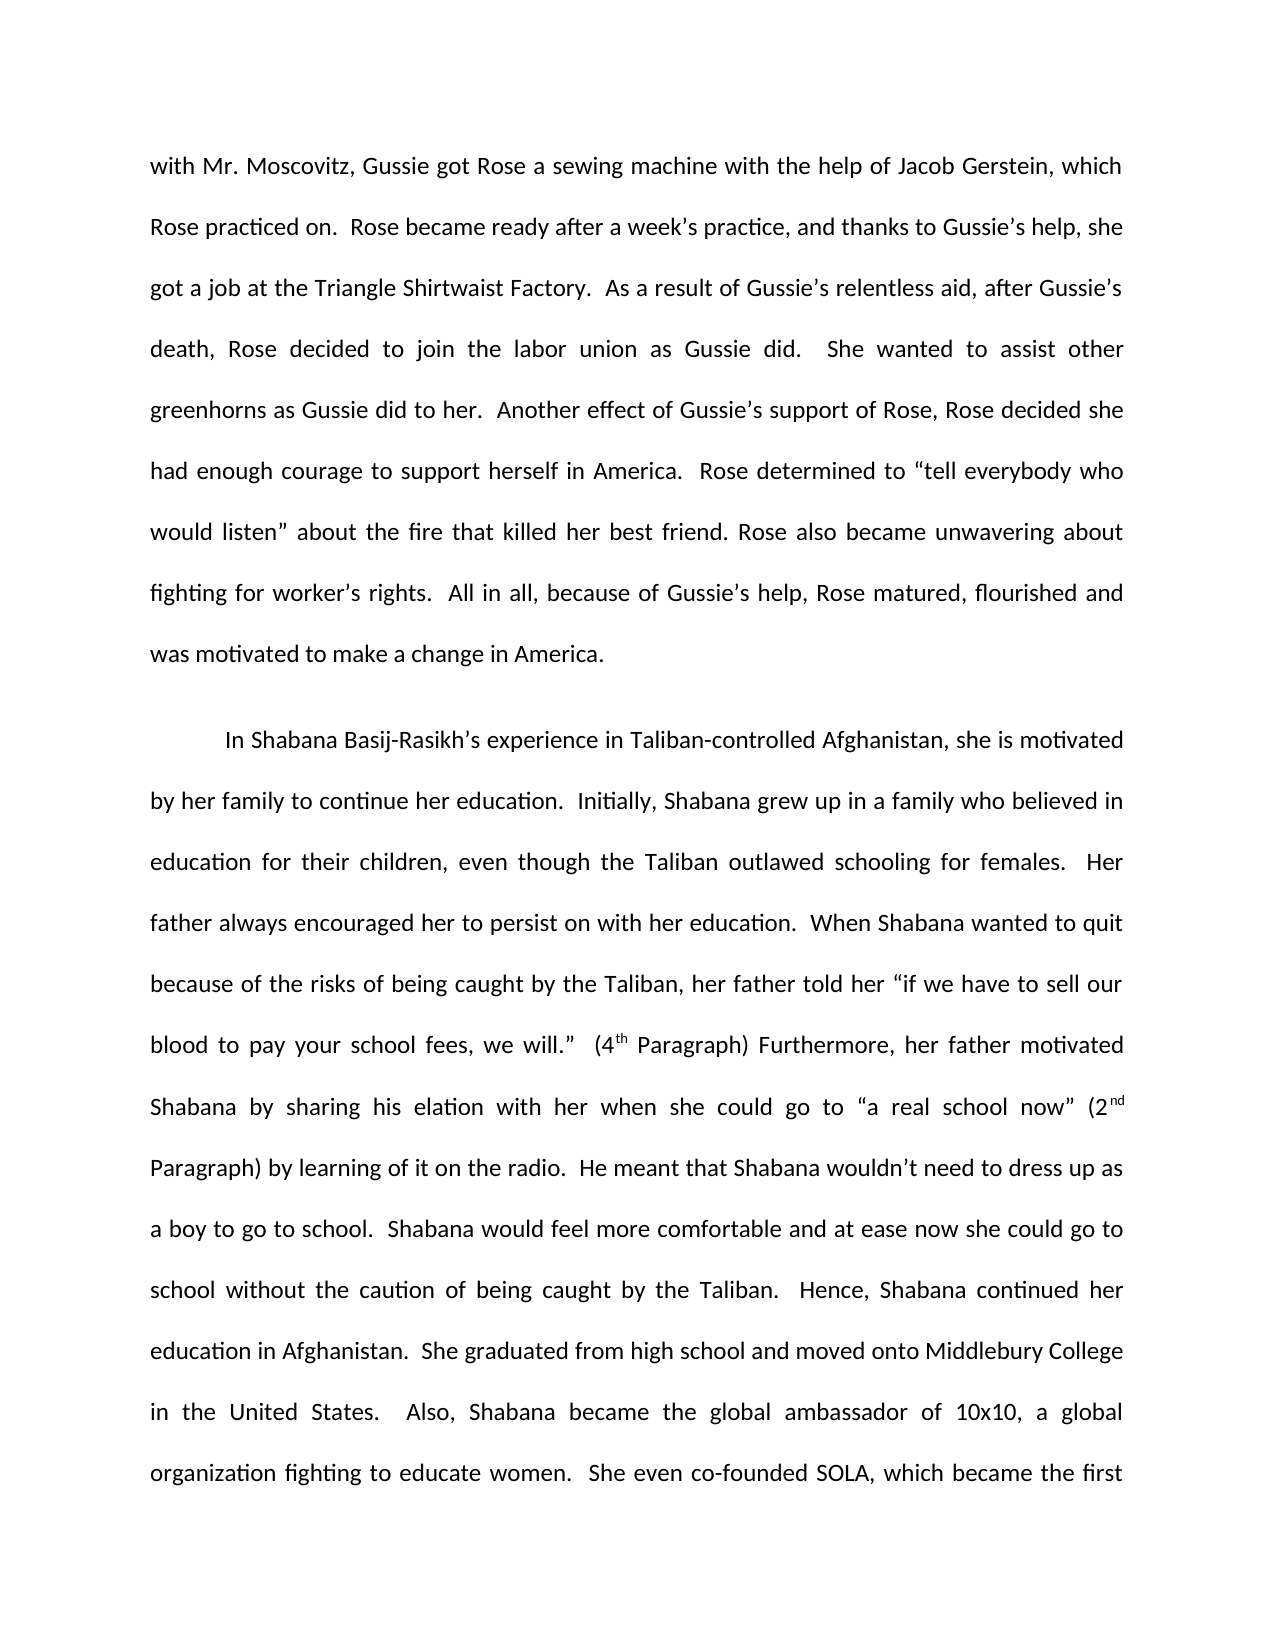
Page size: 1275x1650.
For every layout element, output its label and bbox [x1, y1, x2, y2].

text [150, 150, 1125, 669]
text [150, 724, 1125, 1487]
